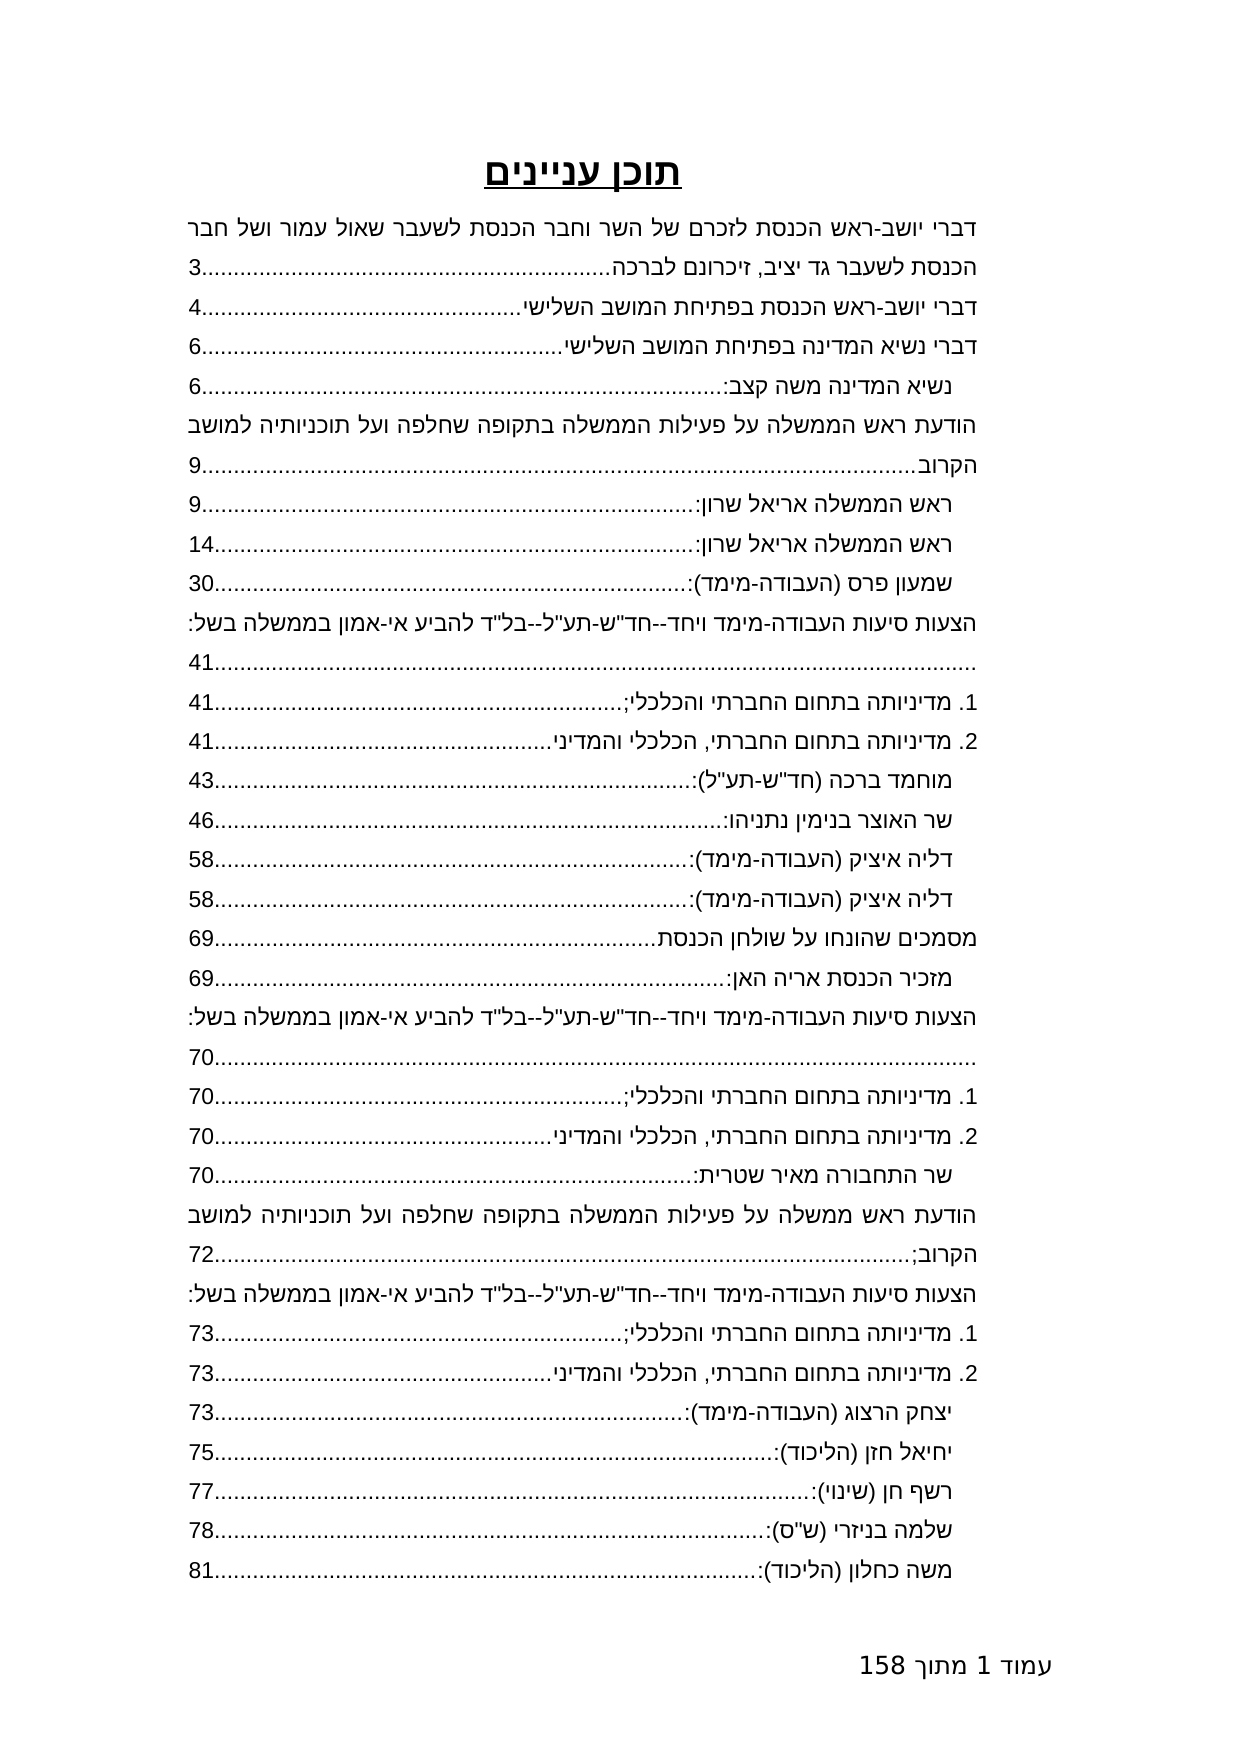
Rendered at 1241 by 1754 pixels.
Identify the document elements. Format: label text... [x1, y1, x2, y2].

text מזכיר הכנסת אריה האן: 69 [187, 965, 953, 991]
text דברי יושב-ראש הכנסת בפתיחת המושב השלישי 4 [187, 294, 978, 320]
text מסמכים שהונחו על שולחן הכנסת 69 [187, 925, 978, 952]
text מוחמד ברכה (חד"ש-תע"ל): 43 [187, 767, 953, 794]
text נשיא המדינה משה קצב: 6 [187, 373, 953, 399]
text שר התחבורה מאיר שטרית: 70 [187, 1162, 953, 1188]
text הצעות סיעות העבודה-מימד ויחד--חד"ש-תע"ל--בל"ד להביע אי-אמון בממשלה בשל: 1. מדיניותה בתחום החברתי והכלכלי; 73 [187, 1281, 978, 1346]
text 2. מדיניותה בתחום החברתי, הכלכלי והמדיני 70 [187, 1123, 978, 1149]
text הודעת ראש הממשלה על פעילות הממשלה בתקופה שחלפה ועל תוכניותיה למושב הקרוב 9 [187, 412, 978, 478]
text ראש הממשלה אריאל שרון: 9 [187, 491, 953, 517]
text 2. מדיניותה בתחום החברתי, הכלכלי והמדיני 73 [187, 1359, 978, 1386]
text יצחק הרצוג (העבודה-מימד): 73 [187, 1399, 953, 1425]
text הודעת ראש ממשלה על פעילות הממשלה בתקופה שחלפה ועל תוכניותיה למושב הקרוב; 72 [187, 1202, 978, 1267]
text דברי נשיא המדינה בפתיחת המושב השלישי 6 [187, 333, 978, 359]
text ראש הממשלה אריאל שרון: 14 [187, 531, 953, 557]
text הצעות סיעות העבודה-מימד ויחד--חד"ש-תע"ל--בל"ד להביע אי-אמון בממשלה בשל: 41 [187, 609, 978, 675]
text 1. מדיניותה בתחום החברתי והכלכלי; 41 [187, 688, 978, 715]
text 2. מדיניותה בתחום החברתי, הכלכלי והמדיני 41 [187, 728, 978, 754]
text יחיאל חזן (הליכוד): 75 [187, 1438, 953, 1465]
text דברי יושב-ראש הכנסת לזכרם של השר וחבר הכנסת לשעבר שאול עמור ושל חבר הכנסת לשעבר גד יציב, זיכרונם לברכה 3 [187, 215, 978, 281]
text שר האוצר בנימין נתניהו: 46 [187, 807, 953, 833]
text שלמה בניזרי (ש"ס): 78 [187, 1517, 953, 1544]
text רשף חן (שינוי): 77 [187, 1478, 953, 1504]
text משה כחלון (הליכוד): 81 [187, 1557, 953, 1583]
text שמעון פרס (העבודה-מימד): 30 [187, 570, 953, 596]
text דליה איציק (העבודה-מימד): 58 [187, 846, 953, 873]
text תוכן עניינים [187, 150, 1053, 193]
text 1. מדיניותה בתחום החברתי והכלכלי; 70 [187, 1083, 978, 1109]
text הצעות סיעות העבודה-מימד ויחד--חד"ש-תע"ל--בל"ד להביע אי-אמון בממשלה בשל: 70 [187, 1004, 978, 1070]
text דליה איציק (העבודה-מימד): 58 [187, 886, 953, 912]
